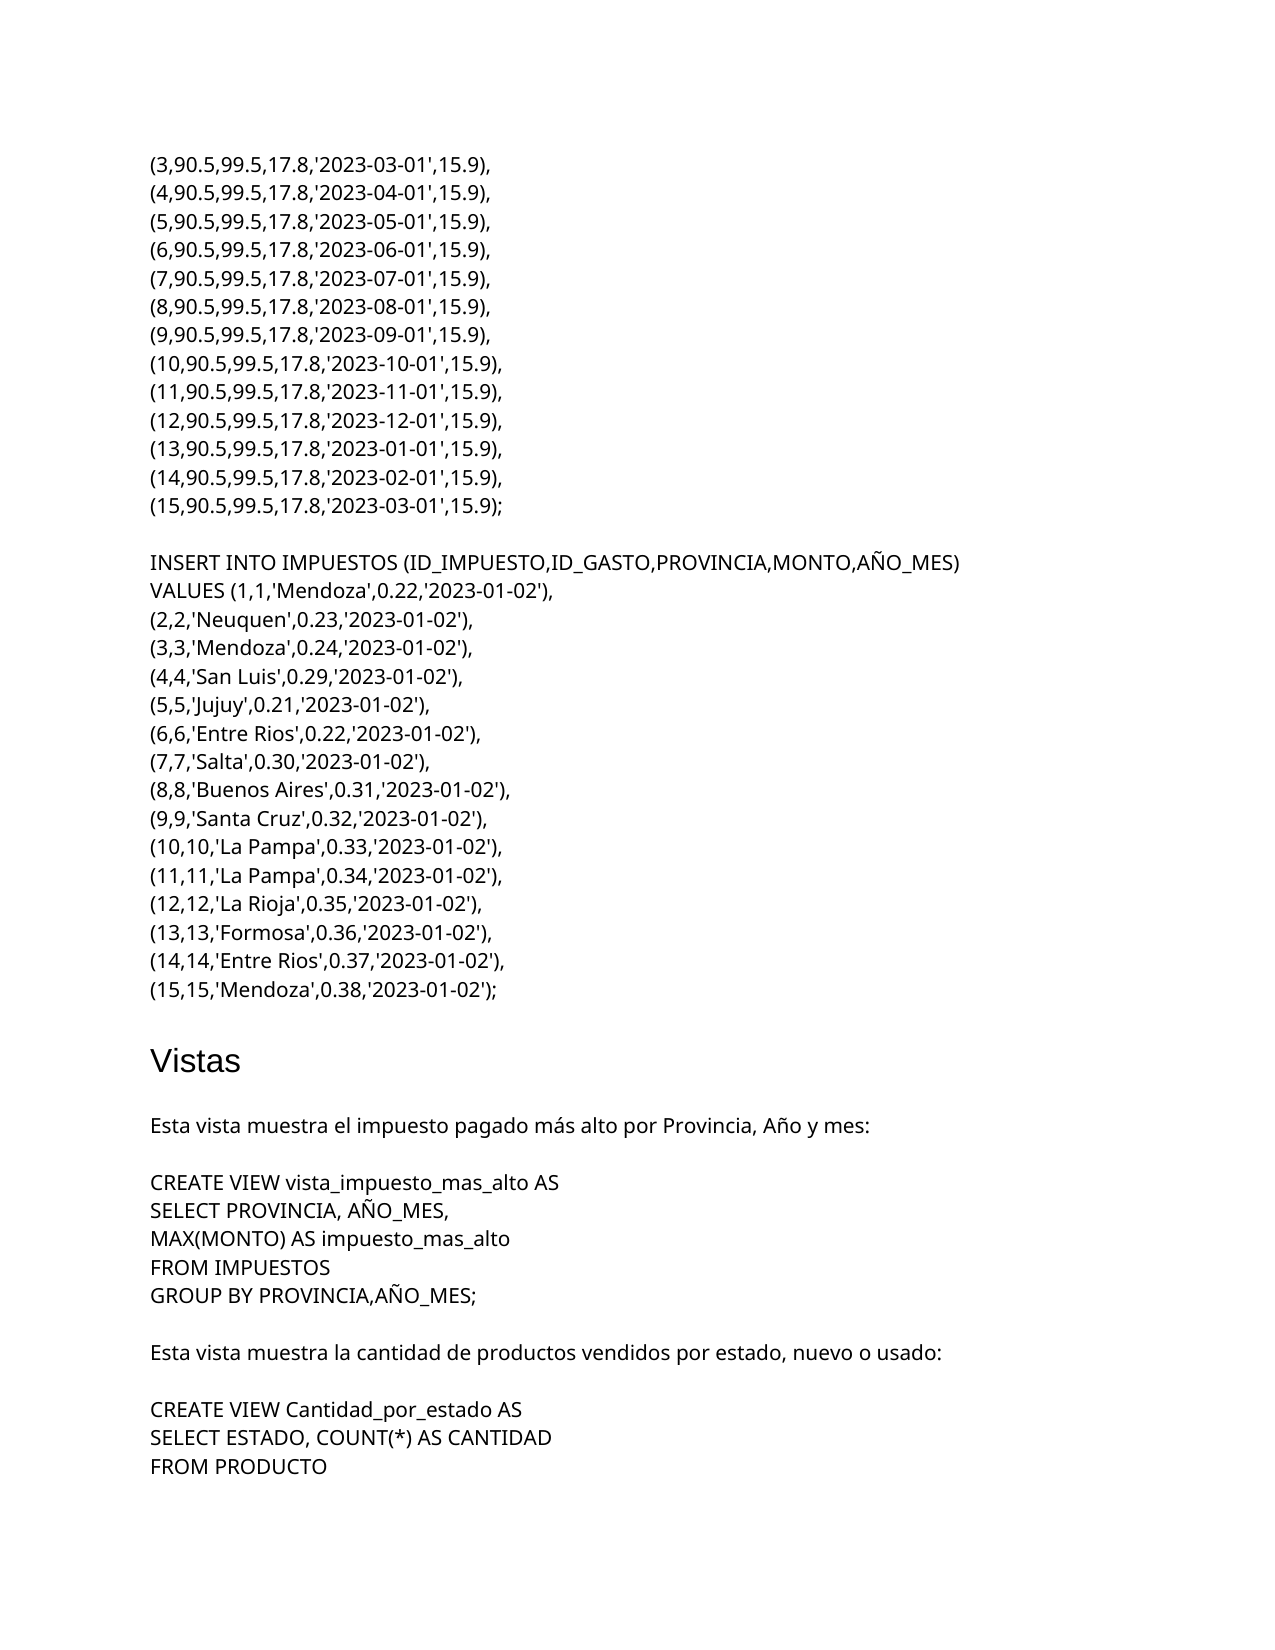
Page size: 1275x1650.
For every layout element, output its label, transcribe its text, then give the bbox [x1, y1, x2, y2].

text (5,5,'Jujuy',0.21,'2023-01-02'), [150, 690, 1125, 719]
text (15,90.5,99.5,17.8,'2023-03-01',15.9); [150, 491, 1125, 520]
text FROM IMPUESTOS [150, 1253, 1125, 1281]
text (12,12,'La Rioja',0.35,'2023-01-02'), [150, 889, 1125, 918]
text (5,90.5,99.5,17.8,'2023-05-01',15.9), [150, 207, 1125, 235]
text (8,90.5,99.5,17.8,'2023-08-01',15.9), [150, 292, 1125, 321]
text CREATE VIEW vista_impuesto_mas_alto AS [150, 1168, 1125, 1196]
text (10,90.5,99.5,17.8,'2023-10-01',15.9), [150, 349, 1125, 377]
text (3,90.5,99.5,17.8,'2023-03-01',15.9), [150, 150, 1125, 178]
text SELECT ESTADO, COUNT(*) AS CANTIDAD [150, 1423, 1125, 1452]
text (6,90.5,99.5,17.8,'2023-06-01',15.9), [150, 235, 1125, 264]
text (7,90.5,99.5,17.8,'2023-07-01',15.9), [150, 264, 1125, 292]
text (9,90.5,99.5,17.8,'2023-09-01',15.9), [150, 321, 1125, 349]
text (2,2,'Neuquen',0.23,'2023-01-02'), [150, 605, 1125, 633]
text (3,3,'Mendoza',0.24,'2023-01-02'), [150, 633, 1125, 662]
text (12,90.5,99.5,17.8,'2023-12-01',15.9), [150, 406, 1125, 434]
text (10,10,'La Pampa',0.33,'2023-01-02'), [150, 832, 1125, 861]
text Esta vista muestra el impuesto pagado más alto por Provincia, Año y mes: [150, 1111, 1125, 1139]
text (4,4,'San Luis',0.29,'2023-01-02'), [150, 662, 1125, 690]
text (4,90.5,99.5,17.8,'2023-04-01',15.9), [150, 178, 1125, 207]
text INSERT INTO IMPUESTOS (ID_IMPUESTO,ID_GASTO,PROVINCIA,MONTO,AÑO_MES) [150, 548, 1125, 577]
text (8,8,'Buenos Aires',0.31,'2023-01-02'), [150, 776, 1125, 804]
text FROM PRODUCTO [150, 1452, 1125, 1480]
text (11,90.5,99.5,17.8,'2023-11-01',15.9), [150, 377, 1125, 406]
text (13,90.5,99.5,17.8,'2023-01-01',15.9), [150, 434, 1125, 463]
text GROUP BY PROVINCIA,AÑO_MES; [150, 1281, 1125, 1310]
text Esta vista muestra la cantidad de productos vendidos por estado, nuevo o usado: [150, 1338, 1125, 1367]
text VALUES (1,1,'Mendoza',0.22,'2023-01-02'), [150, 577, 1125, 605]
subtitle Vistas [150, 1041, 1125, 1079]
text (13,13,'Formosa',0.36,'2023-01-02'), [150, 918, 1125, 946]
text (14,14,'Entre Rios',0.37,'2023-01-02'), [150, 946, 1125, 975]
text (14,90.5,99.5,17.8,'2023-02-01',15.9), [150, 463, 1125, 491]
text (11,11,'La Pampa',0.34,'2023-01-02'), [150, 861, 1125, 889]
text SELECT PROVINCIA, AÑO_MES, [150, 1196, 1125, 1224]
text (15,15,'Mendoza',0.38,'2023-01-02'); [150, 975, 1125, 1003]
text (9,9,'Santa Cruz',0.32,'2023-01-02'), [150, 804, 1125, 832]
text (7,7,'Salta',0.30,'2023-01-02'), [150, 747, 1125, 776]
text CREATE VIEW Cantidad_por_estado AS [150, 1395, 1125, 1423]
text (6,6,'Entre Rios',0.22,'2023-01-02'), [150, 719, 1125, 747]
text MAX(MONTO) AS impuesto_mas_alto [150, 1224, 1125, 1253]
